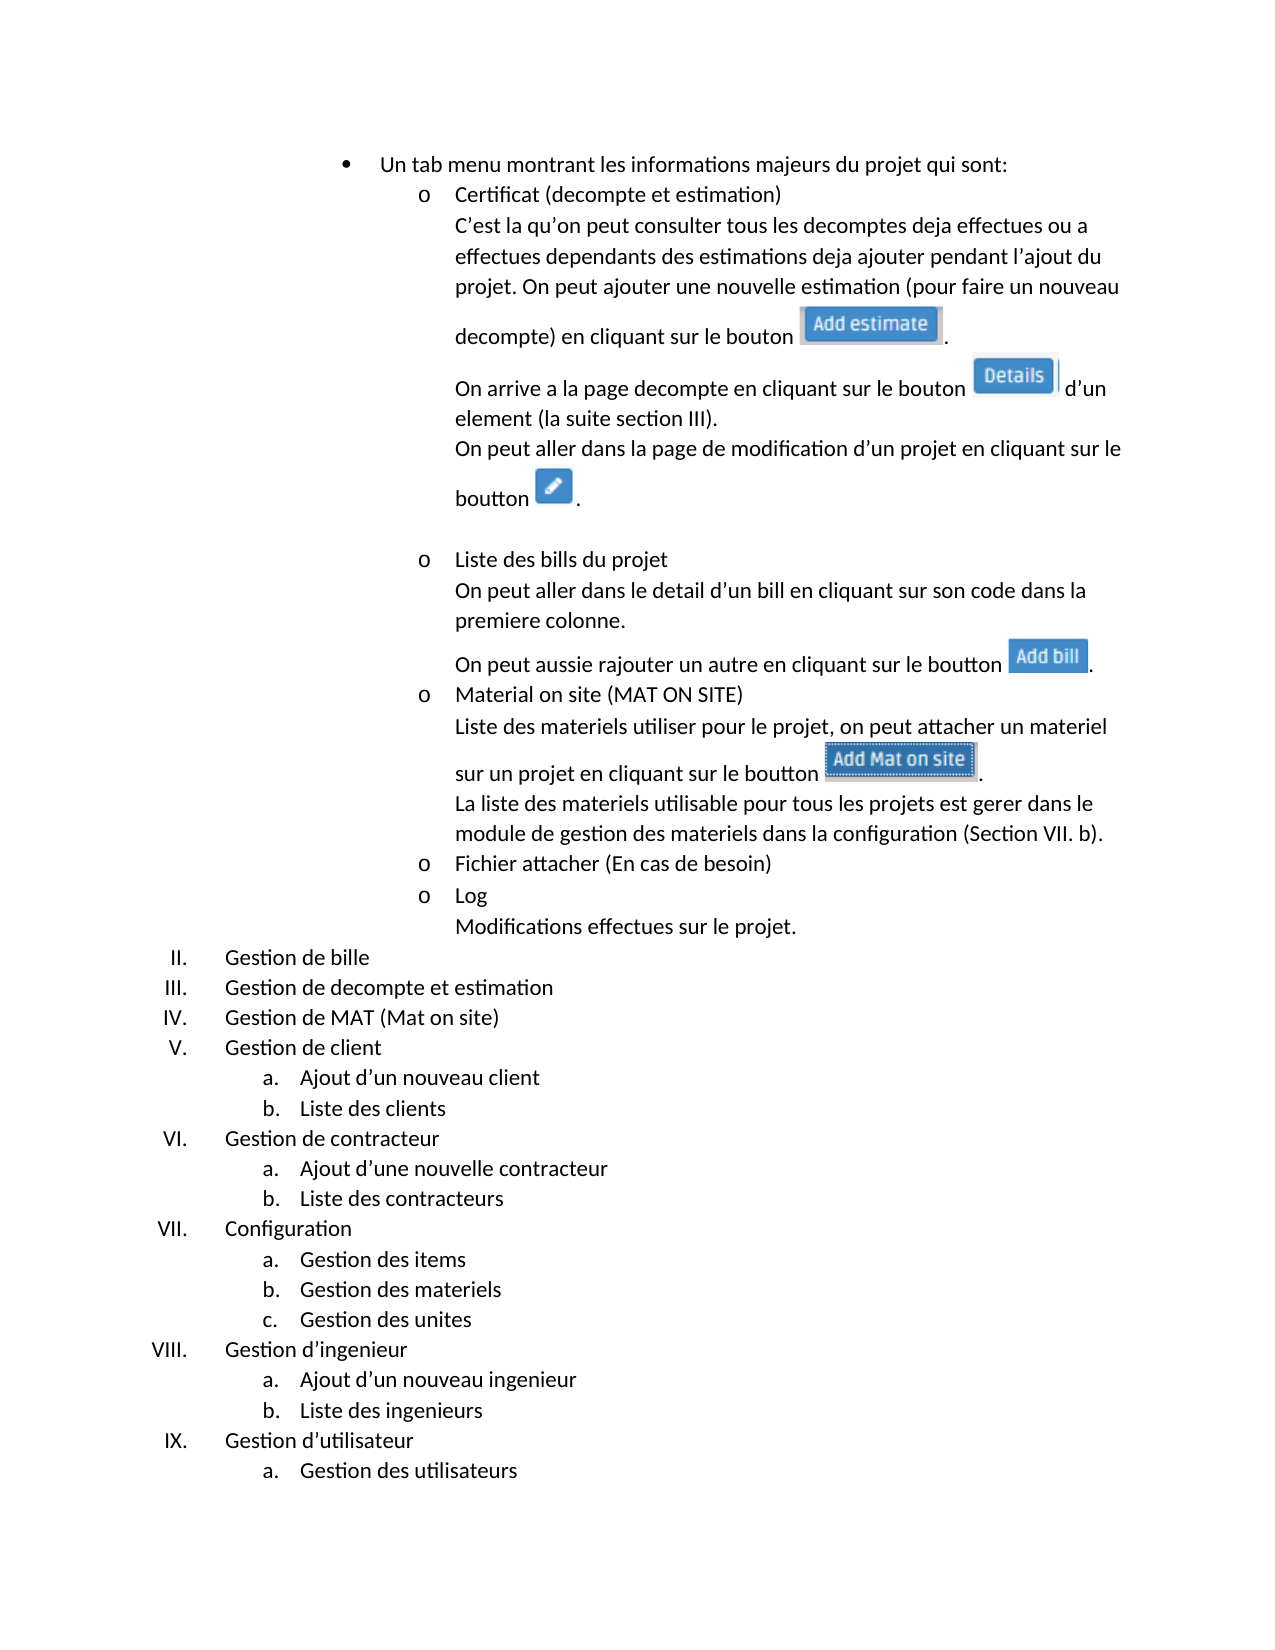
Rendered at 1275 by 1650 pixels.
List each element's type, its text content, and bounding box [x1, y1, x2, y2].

list Ajout d’un nouveau ingenieur [262, 1366, 1125, 1394]
list Gestion de MAT (Mat on site) [187, 1003, 1125, 1031]
list Liste des clients [262, 1094, 1125, 1122]
list Gestion de decompte et estimation [187, 973, 1125, 1001]
list On arrive a la page decompte en cliquant sur le bouton d’un element (la suite section III). [455, 352, 1125, 432]
list Liste des ingenieurs [262, 1396, 1125, 1424]
list Gestion de client [187, 1033, 1125, 1061]
picture [1008, 636, 1089, 673]
list Gestion des materiels [262, 1275, 1125, 1303]
list Gestion d’utilisateur [187, 1426, 1125, 1454]
list Fichier attacher (En cas de besoin) [417, 849, 1125, 879]
list Certificat (decompte et estimation) [417, 180, 1125, 209]
list On peut aller dans la page de modification d’un projet en cliquant sur le boutton . [455, 434, 1125, 512]
list La liste des materiels utilisable pour tous les projets est gerer dans le module de gestion des materiels dans la configuration (Section VII. b). [455, 789, 1125, 847]
list Gestion de bille [187, 943, 1125, 971]
list Modifications effectues sur le projet. [455, 912, 1125, 941]
picture [824, 742, 978, 782]
list Material on site (MAT ON SITE) [417, 681, 1125, 710]
list Liste des bills du projet [417, 545, 1125, 574]
picture [972, 352, 1060, 397]
list Gestion d’ingenieur [187, 1335, 1125, 1363]
list Un tab menu montrant les informations majeurs du projet qui sont: [342, 150, 1125, 178]
list On peut aussie rajouter un autre en cliquant sur le boutton . [455, 637, 1125, 678]
list Gestion des items [262, 1245, 1125, 1273]
picture [799, 302, 944, 345]
list Gestion de contracteur [187, 1124, 1125, 1152]
list Liste des contracteurs [262, 1184, 1125, 1212]
list C’est la qu’on peut consulter tous les decomptes deja effectues ou a effectues dependants des estimations deja ajouter pendant l’ajout du projet. On peut ajouter une nouvelle estimation (pour faire un nouveau decompte) en cliquant sur le bouton . [455, 212, 1125, 350]
list Gestion des unites [262, 1305, 1125, 1333]
list On peut aller dans le detail d’un bill en cliquant sur son code dans la premiere colonne. [455, 576, 1125, 634]
list Configuration [187, 1214, 1125, 1243]
list Log [417, 881, 1125, 910]
list Ajout d’un nouveau client [262, 1063, 1125, 1092]
list Gestion des utilisateurs [262, 1456, 1125, 1484]
picture [534, 464, 576, 507]
list Liste des materiels utiliser pour le projet, on peut attacher un materiel sur un projet en cliquant sur le boutton . [455, 712, 1125, 787]
list Ajout d’une nouvelle contracteur [262, 1154, 1125, 1182]
